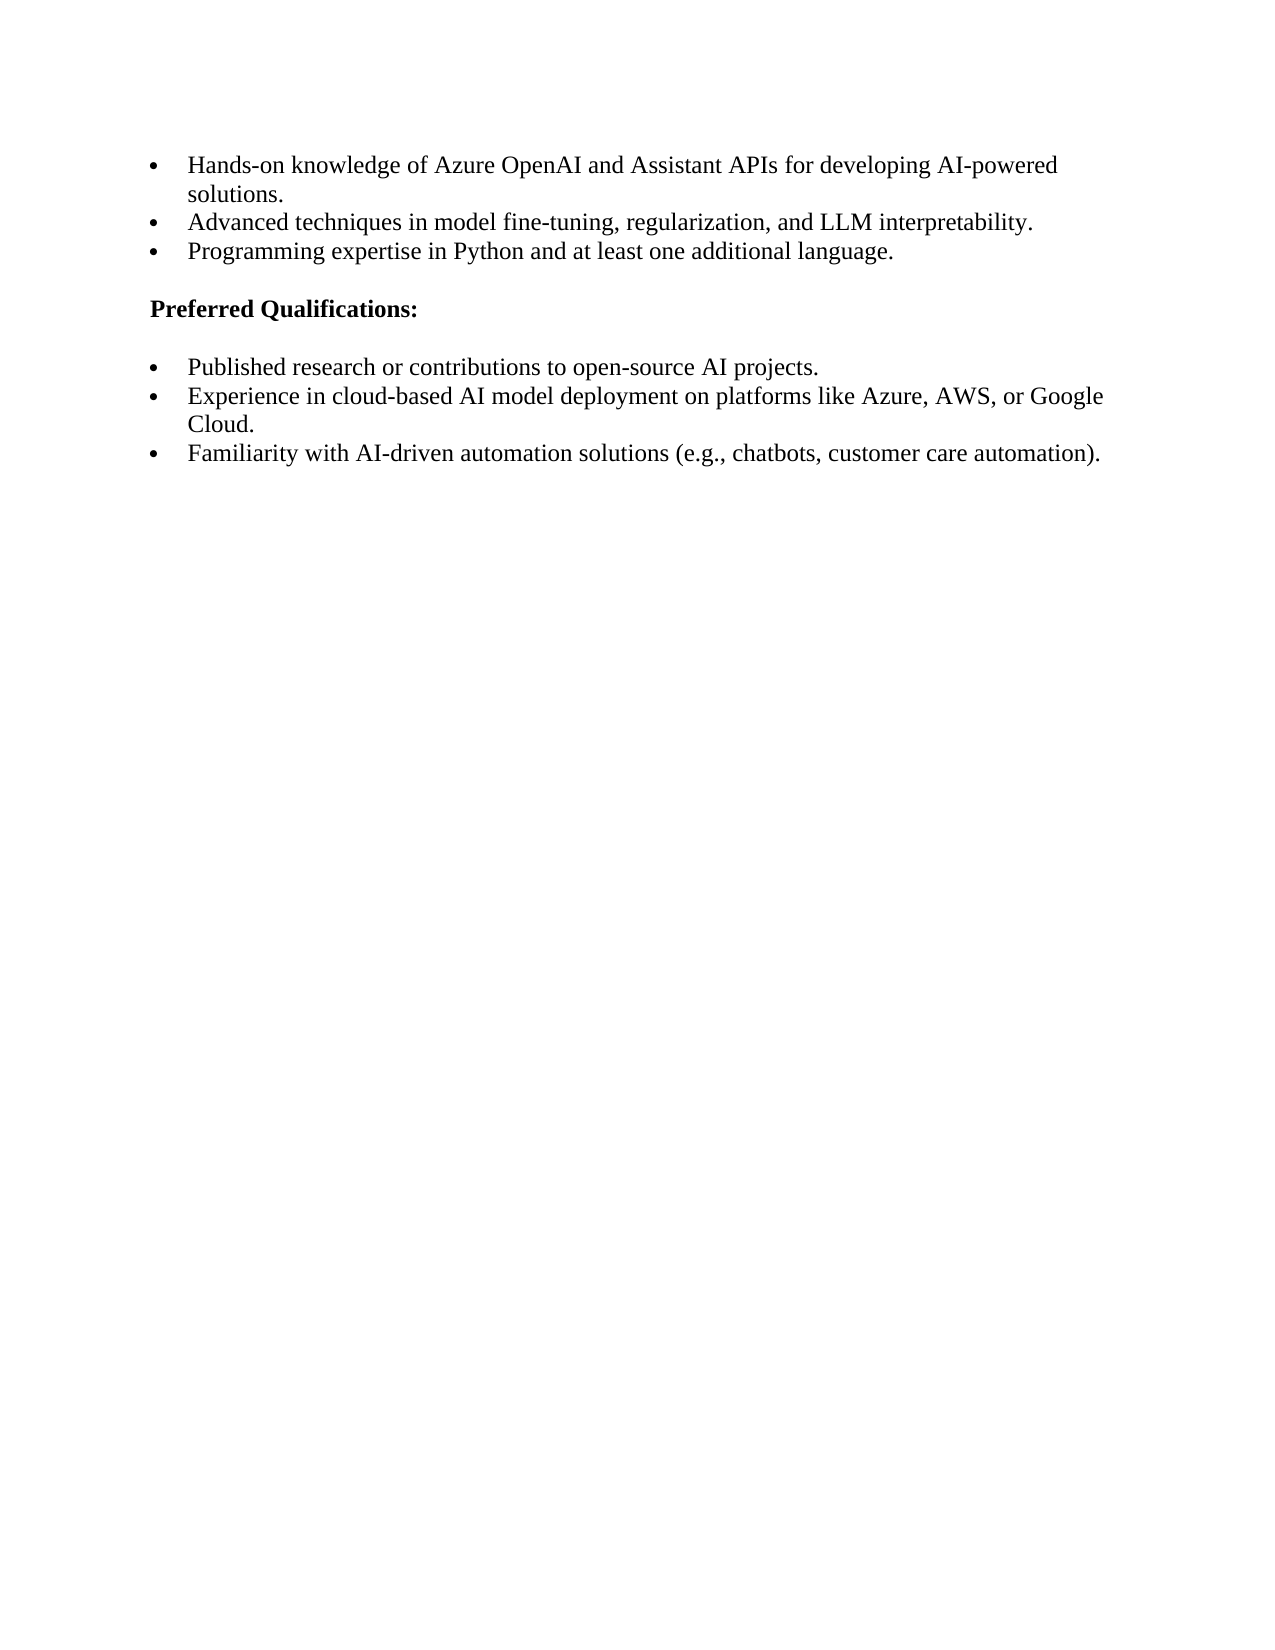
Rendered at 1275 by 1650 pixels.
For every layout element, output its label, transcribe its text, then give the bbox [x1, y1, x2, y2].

list Familiarity with AI-driven automation solutions (e.g., chatbots, customer care automation). [150, 438, 1125, 467]
list Advanced techniques in model fine-tuning, regularization, and LLM interpretability. [150, 207, 1125, 236]
list Programming expertise in Python and at least one additional language. [150, 236, 1125, 265]
list Hands-on knowledge of Azure OpenAI and Assistant APIs for developing AI-powered solutions. [150, 150, 1125, 207]
text Preferred Qualifications: [150, 294, 1125, 323]
list Experience in cloud-based AI model deployment on platforms like Azure, AWS, or Google Cloud. [150, 381, 1125, 438]
list Published research or contributions to open-source AI projects. [150, 352, 1125, 381]
